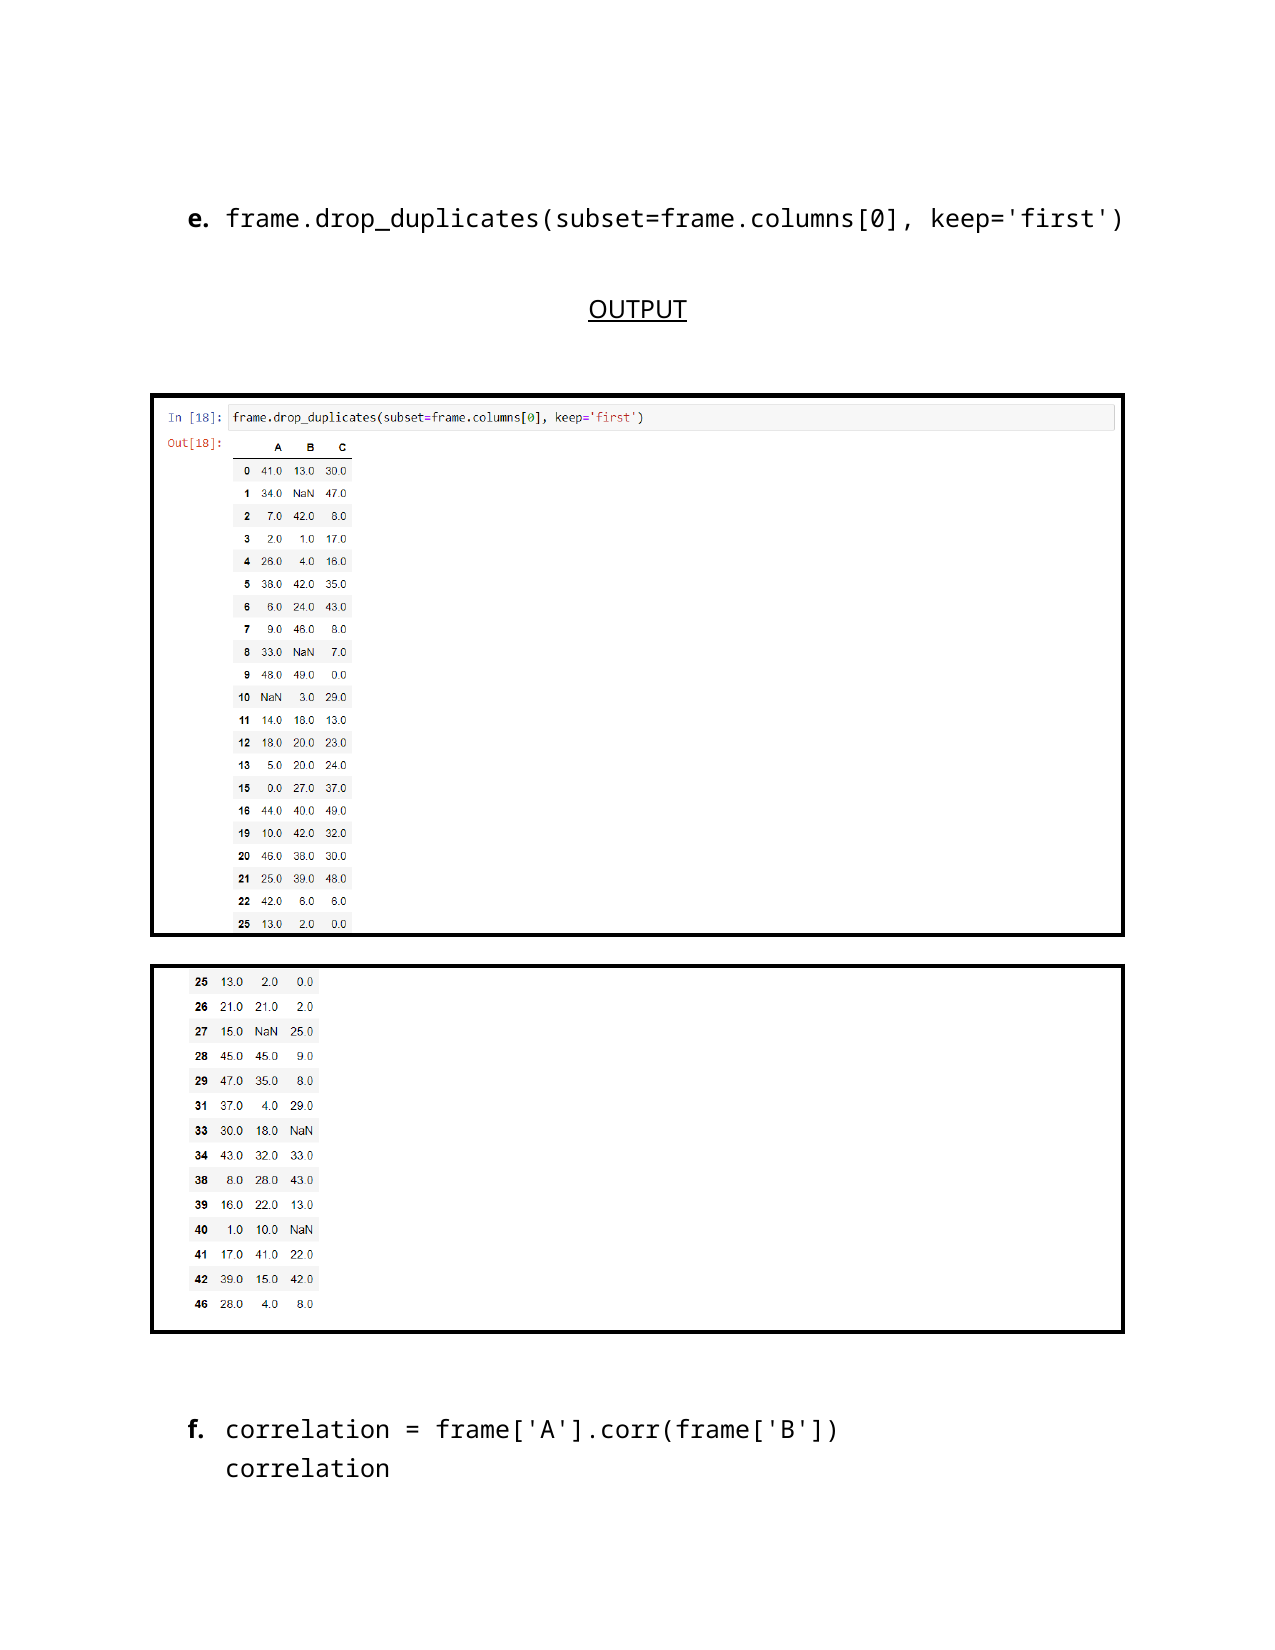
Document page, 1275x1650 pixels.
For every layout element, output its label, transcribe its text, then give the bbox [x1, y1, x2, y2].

text OUTPUT [150, 291, 1125, 325]
text correlation [225, 1451, 1125, 1485]
picture [154, 398, 1121, 933]
list correlation = frame['A'].corr(frame['B']) [187, 1412, 1125, 1446]
picture [154, 968, 1121, 1330]
list frame.drop_duplicates(subset=frame.columns[0], keep='first') [187, 201, 1125, 235]
